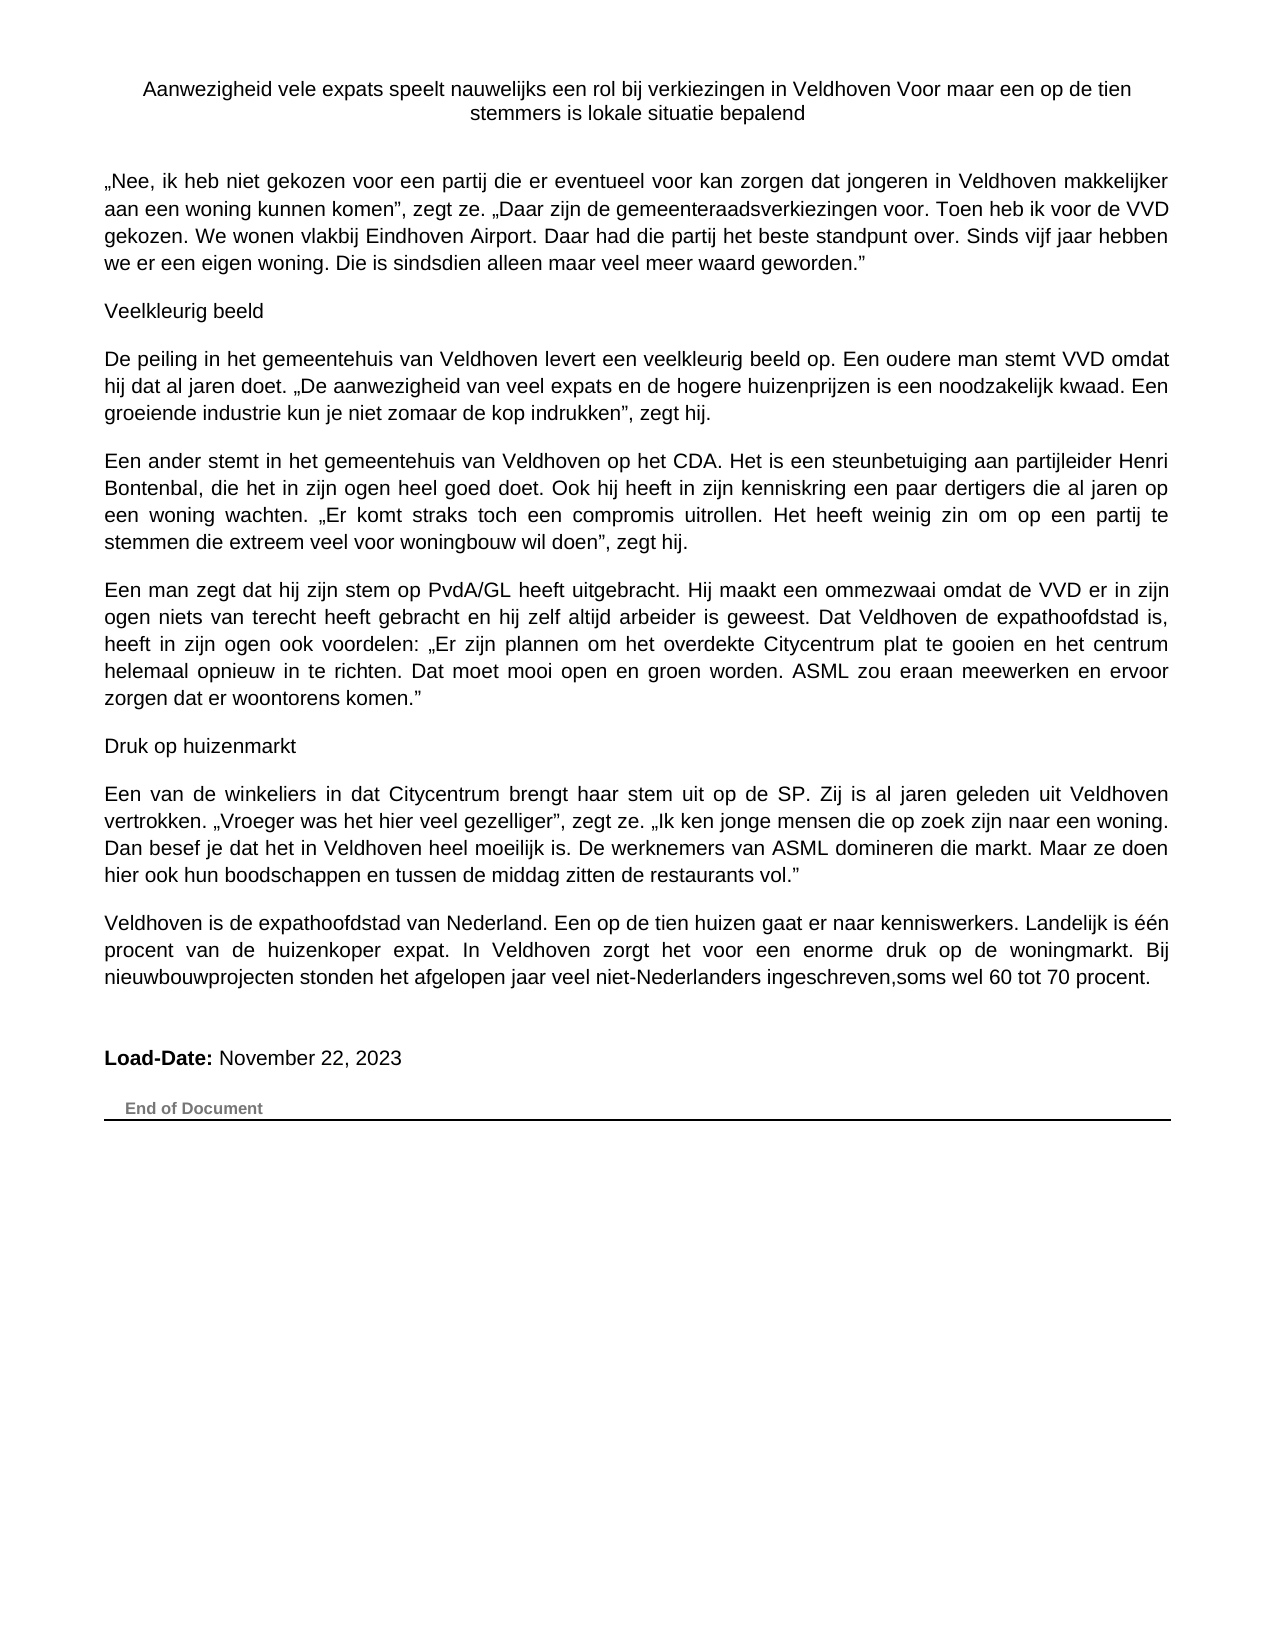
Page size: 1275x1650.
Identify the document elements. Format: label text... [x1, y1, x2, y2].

text Druk op huizenmarkt [104, 731, 1171, 758]
text Load-Date: November 22, 2023 [104, 1014, 1171, 1070]
text End of Document [125, 1099, 1171, 1118]
text De peiling in het gemeentehuis van Veldhoven levert een veelkleurig beeld op. Een oudere man stemt VVD omdat hij dat al jaren doet. „De aanwezigheid van veel expats en de hogere huizenprijzen is een noodzakelijk kwaad. Een groeiende industrie kun je niet zomaar de kop indrukken”, zegt hij. [104, 343, 1171, 424]
text Een ander stemt in het gemeentehuis van Veldhoven op het CDA. Het is een steunbetuiging aan partijleider Henri Bontenbal, die het in zijn ogen heel goed doet. Ook hij heeft in zijn kenniskring een paar dertigers die al jaren op een woning wachten. „Er komt straks toch een compromis uitrollen. Het heeft weinig zin om op een partij te stemmen die extreem veel voor woningbouw wil doen”, zegt hij. [104, 445, 1171, 554]
text Een van de winkeliers in dat Citycentrum brengt haar stem uit op de SP. Zij is al jaren geleden uit Veldhoven vertrokken. „Vroeger was het hier veel gezelliger”, zegt ze. „Ik ken jonge mensen die op zoek zijn naar een woning. Dan besef je dat het in Veldhoven heel moeilijk is. De werknemers van ASML domineren die markt. Maar ze doen hier ook hun boodschappen en tussen de middag zitten de restaurants vol.” [104, 779, 1171, 887]
text Veldhoven is de expathoofdstad van Nederland. Een op de tien huizen gaat er naar kenniswerkers. Landelijk is één procent van de huizenkoper expat. In Veldhoven zorgt het voor een enorme druk op de woningmarkt. Bij nieuwbouwprojecten stonden het afgelopen jaar veel niet-Nederlanders ingeschreven,soms wel 60 tot 70 procent. [104, 908, 1171, 989]
text Veelkleurig beeld [104, 295, 1171, 322]
text „Nee, ik heb niet gekozen voor een partij die er eventueel voor kan zorgen dat jongeren in Veldhoven makkelijker aan een woning kunnen komen”, zegt ze. „Daar zijn de gemeenteraadsverkiezingen voor. Toen heb ik voor de VVD gekozen. We wonen vlakbij Eindhoven Airport. Daar had die partij het beste standpunt over. Sinds vijf jaar hebben we er een eigen woning. Die is sindsdien alleen maar veel meer waard geworden.” [104, 166, 1171, 274]
text Een man zegt dat hij zijn stem op PvdA/GL heeft uitgebracht. Hij maakt een ommezwaai omdat de VVD er in zijn ogen niets van terecht heeft gebracht en hij zelf altijd arbeider is geweest. Dat Veldhoven de expathoofdstad is, heeft in zijn ogen ook voordelen: „Er zijn plannen om het overdekte Citycentrum plat te gooien en het centrum helemaal opnieuw in te richten. Dat moet mooi open en groen worden. ASML zou eraan meewerken en ervoor zorgen dat er woontorens komen.” [104, 574, 1171, 710]
